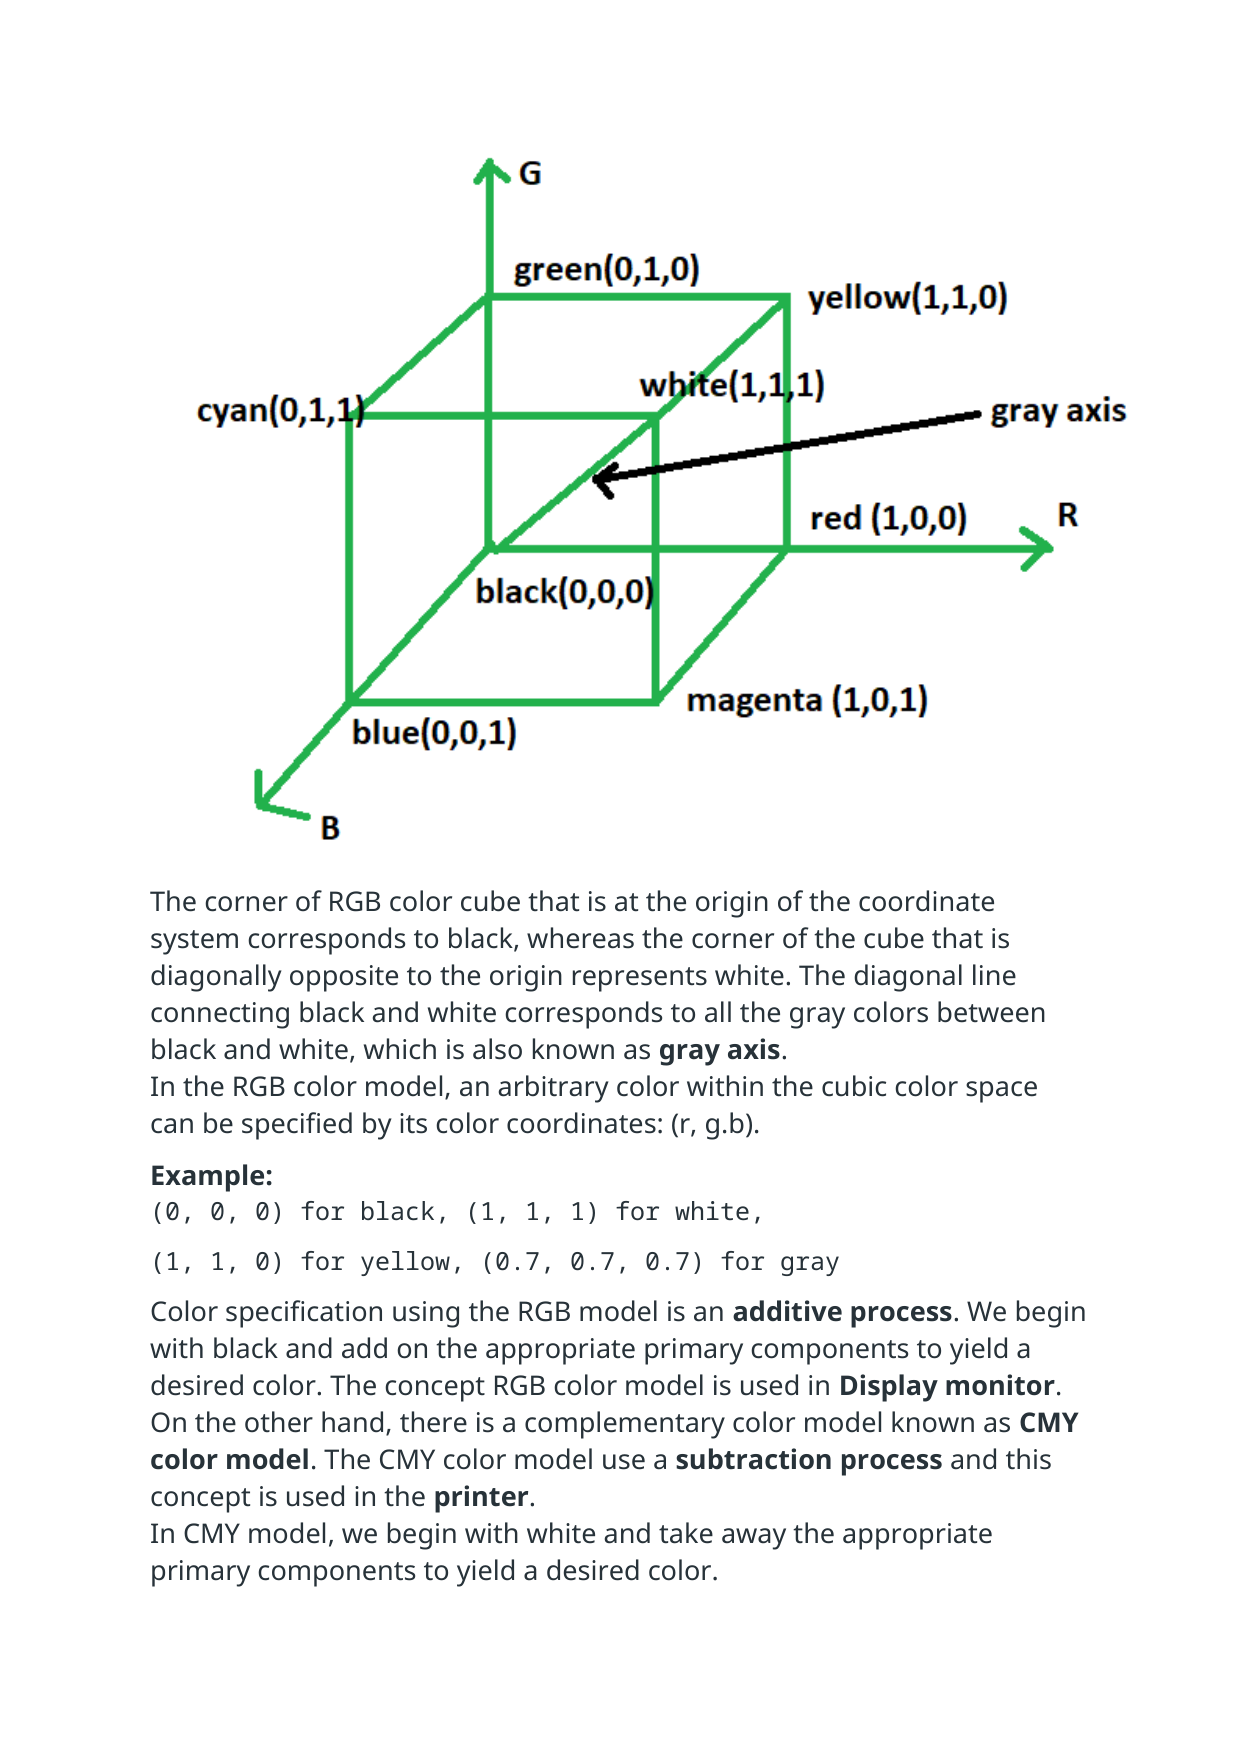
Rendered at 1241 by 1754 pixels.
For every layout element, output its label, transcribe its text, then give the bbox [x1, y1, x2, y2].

text The corner of RGB color cube that is at the origin of the coordinate system corresponds to black, whereas the corner of the cube that is diagonally opposite to the origin represents white. The diagonal line connecting black and white corresponds to all the gray colors between black and white, which is also known as gray axis. [150, 883, 1090, 1067]
text (0, 0, 0) for black, (1, 1, 1) for white, [150, 1193, 1090, 1227]
text In the RGB color model, an arbitrary color within the cubic color space can be specified by its color coordinates: (r, g.b). [150, 1067, 1090, 1141]
text Color specification using the RGB model is an additive process. We begin with black and add on the appropriate primary components to yield a desired color. The concept RGB color model is used in Display monitor. On the other hand, there is a complementary color model known as CMY color model. The CMY color model use a subtraction process and this concept is used in the printer. [150, 1293, 1090, 1514]
text (1, 1, 0) for yellow, (0.7, 0.7, 0.7) for gray [150, 1243, 1090, 1277]
picture [150, 150, 1182, 868]
text Example: [150, 1157, 1090, 1193]
text In CMY model, we begin with white and take away the appropriate primary components to yield a desired color. [150, 1514, 1090, 1588]
